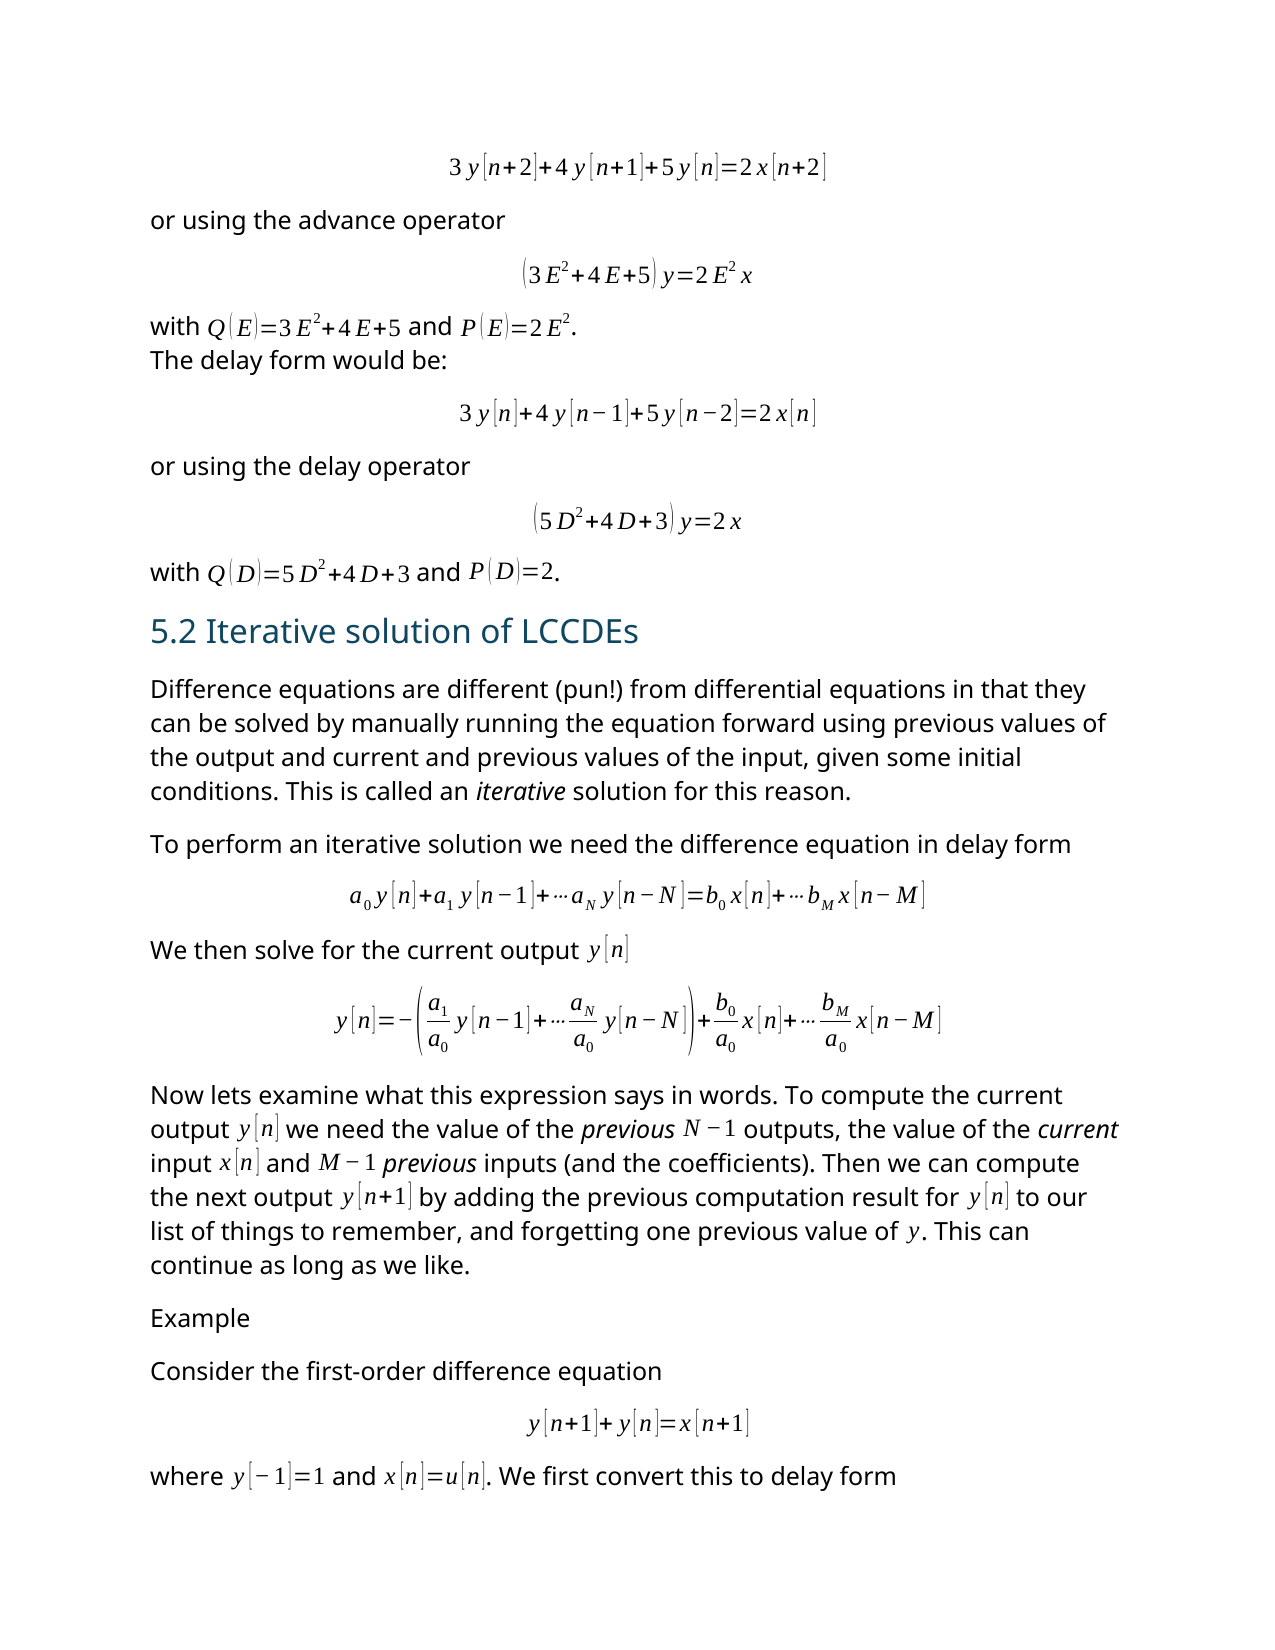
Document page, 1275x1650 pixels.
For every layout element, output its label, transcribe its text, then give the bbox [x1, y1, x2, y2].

text We then solve for the current output [150, 932, 1125, 966]
text or using the advance operator [150, 203, 1125, 237]
text Difference equations are different (pun!) from differential equations in that they can be solved by manually running the equation forward using previous values of the output and current and previous values of the input, given some initial conditions. This is called an iterative solution for this reason. [150, 672, 1125, 808]
text Example [150, 1300, 1125, 1334]
text Consider the first-order difference equation [150, 1353, 1125, 1387]
text with and . The delay form would be: [150, 309, 1125, 377]
text Now lets examine what this expression says in words. To compute the current output we need the value of the previous outputs, the value of the current input and previous inputs (and the coefficients). Then we can compute the next output by adding the previous computation result for to our list of things to remember, and forgetting one previous value of . This can continue as long as we like. [150, 1077, 1125, 1282]
subtitle 5.2 Iterative solution of LCCDEs [150, 608, 1125, 653]
text with and . [150, 555, 1125, 589]
text where and . We first convert this to delay form [150, 1459, 1125, 1493]
text To perform an iterative solution we need the difference equation in delay form [150, 827, 1125, 861]
text or using the delay operator [150, 449, 1125, 483]
